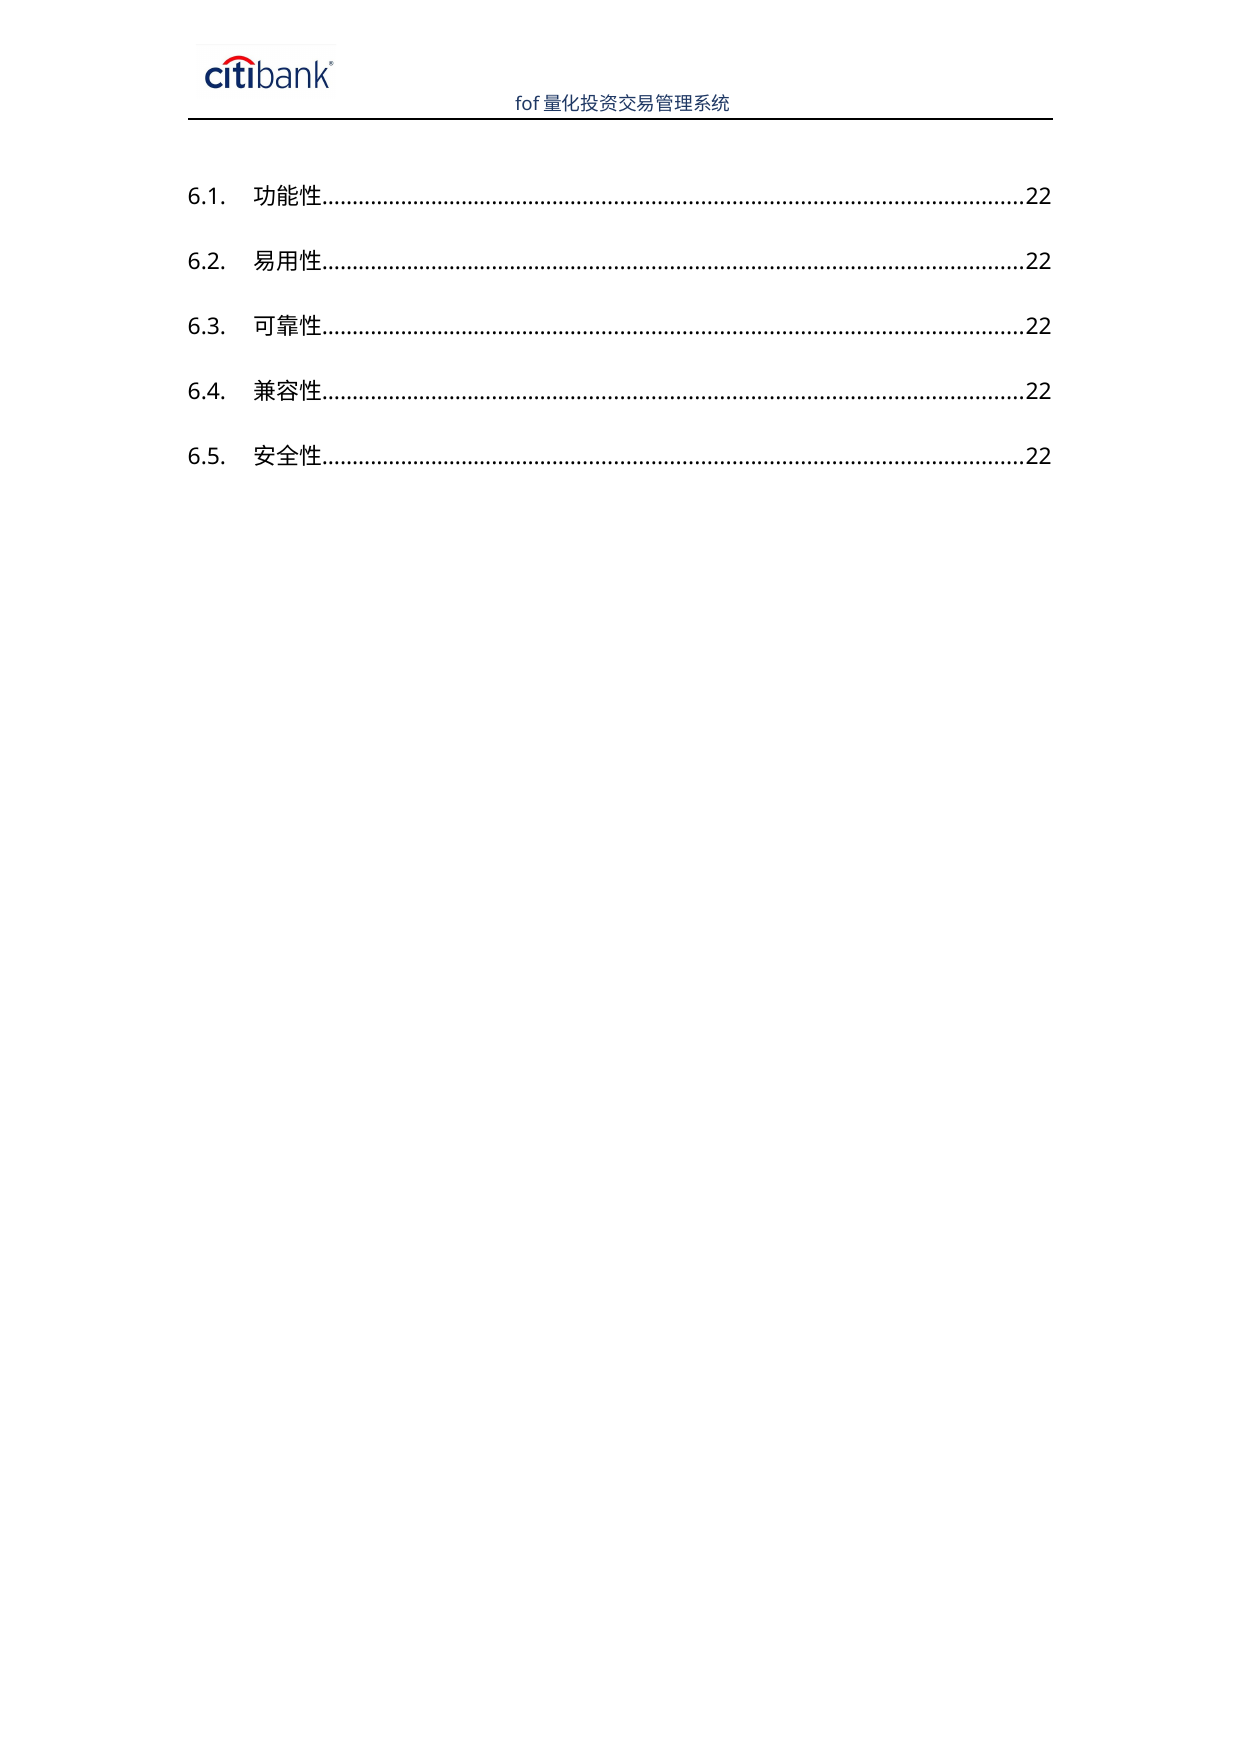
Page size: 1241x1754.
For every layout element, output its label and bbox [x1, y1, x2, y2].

picture [195, 44, 337, 99]
